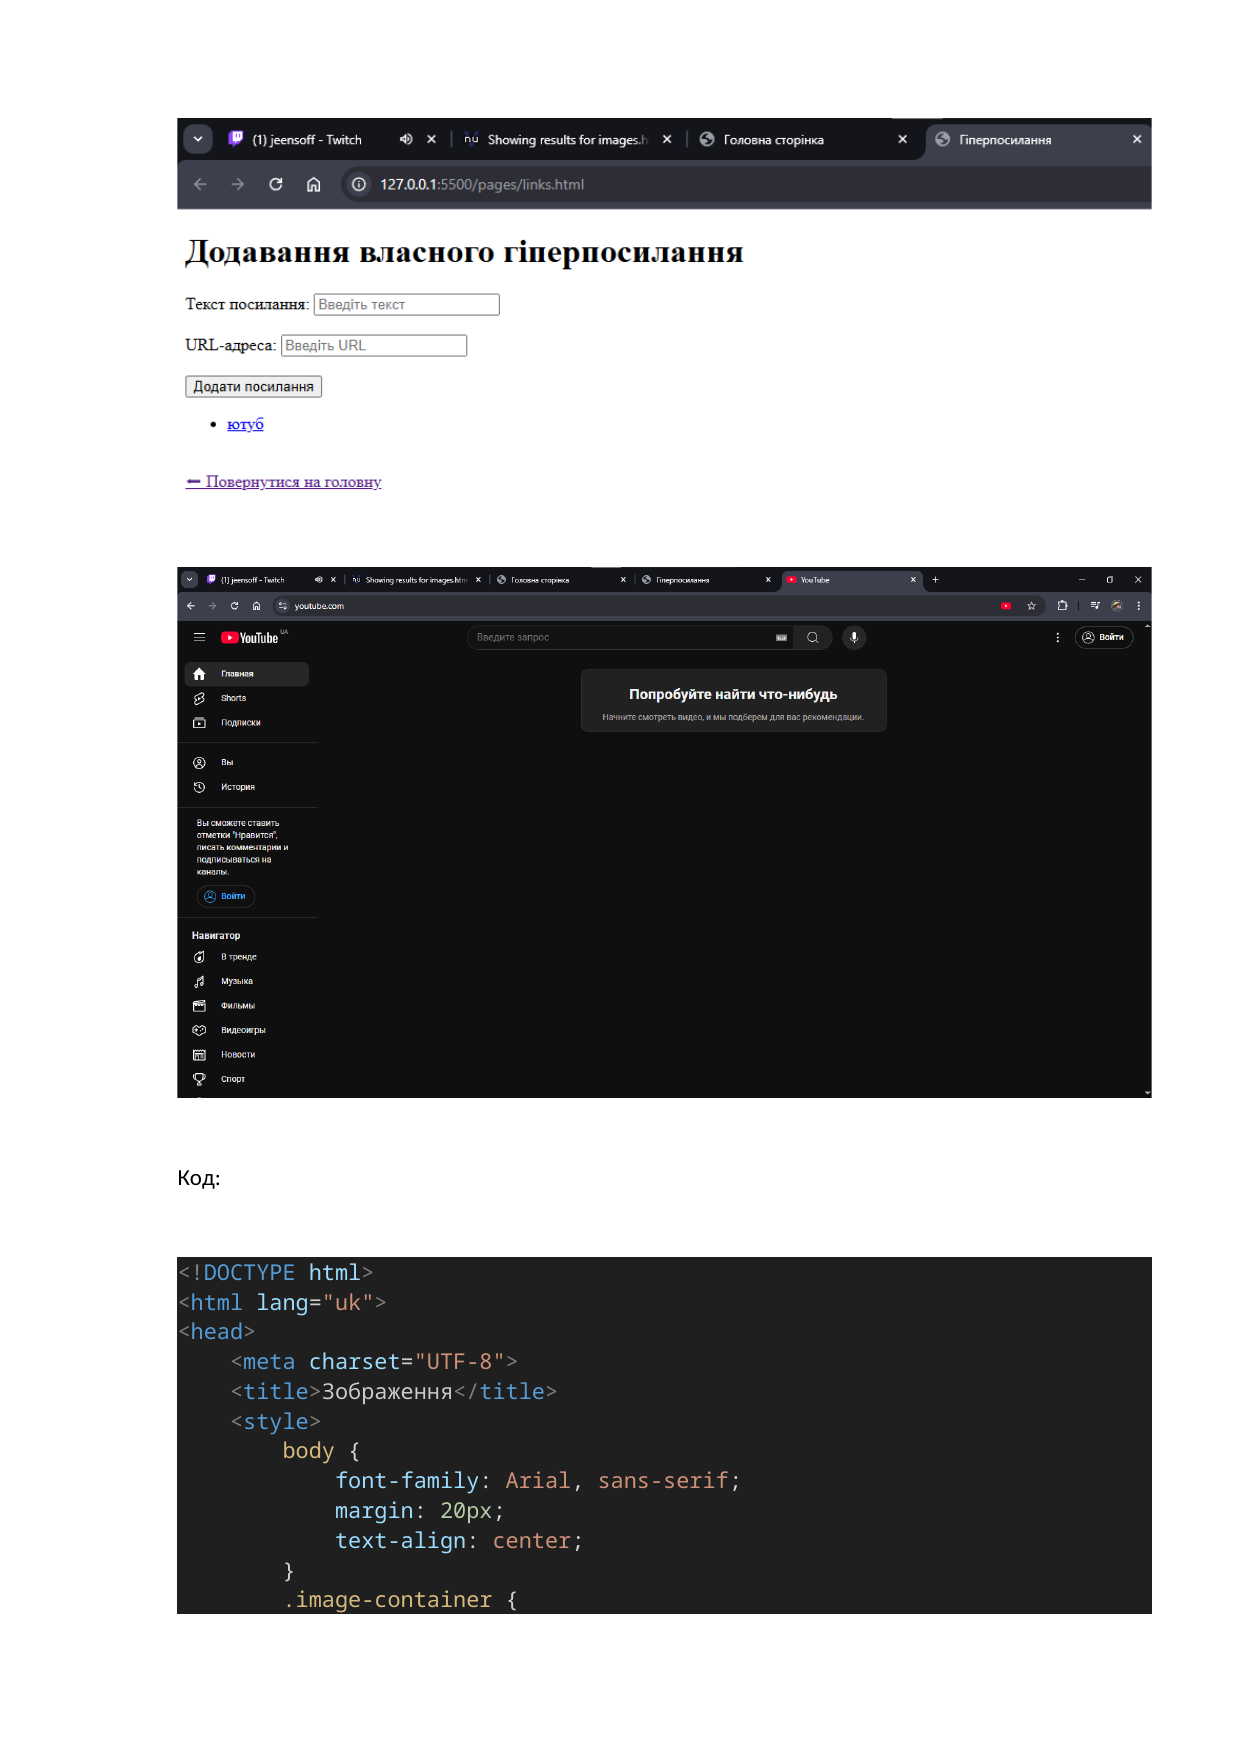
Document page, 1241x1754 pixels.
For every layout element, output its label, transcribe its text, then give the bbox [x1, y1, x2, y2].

text margin: 20px; [177, 1495, 1152, 1525]
text .image-container { [177, 1584, 1152, 1614]
text <style> [177, 1406, 1152, 1435]
text body { [177, 1435, 1152, 1465]
text font-family: Arial, sans-serif; [177, 1465, 1152, 1495]
text <meta charset="UTF-8"> [177, 1346, 1152, 1376]
text <title>Зображення</title> [177, 1376, 1152, 1406]
text <!DOCTYPE html> [177, 1257, 1152, 1286]
text text-align: center; [177, 1525, 1152, 1554]
text Код: [177, 1163, 1152, 1191]
text <head> [177, 1316, 1152, 1346]
text <html lang="uk"> [177, 1286, 1152, 1316]
text } [177, 1554, 1152, 1584]
picture [177, 567, 1152, 1098]
picture [177, 118, 1152, 549]
